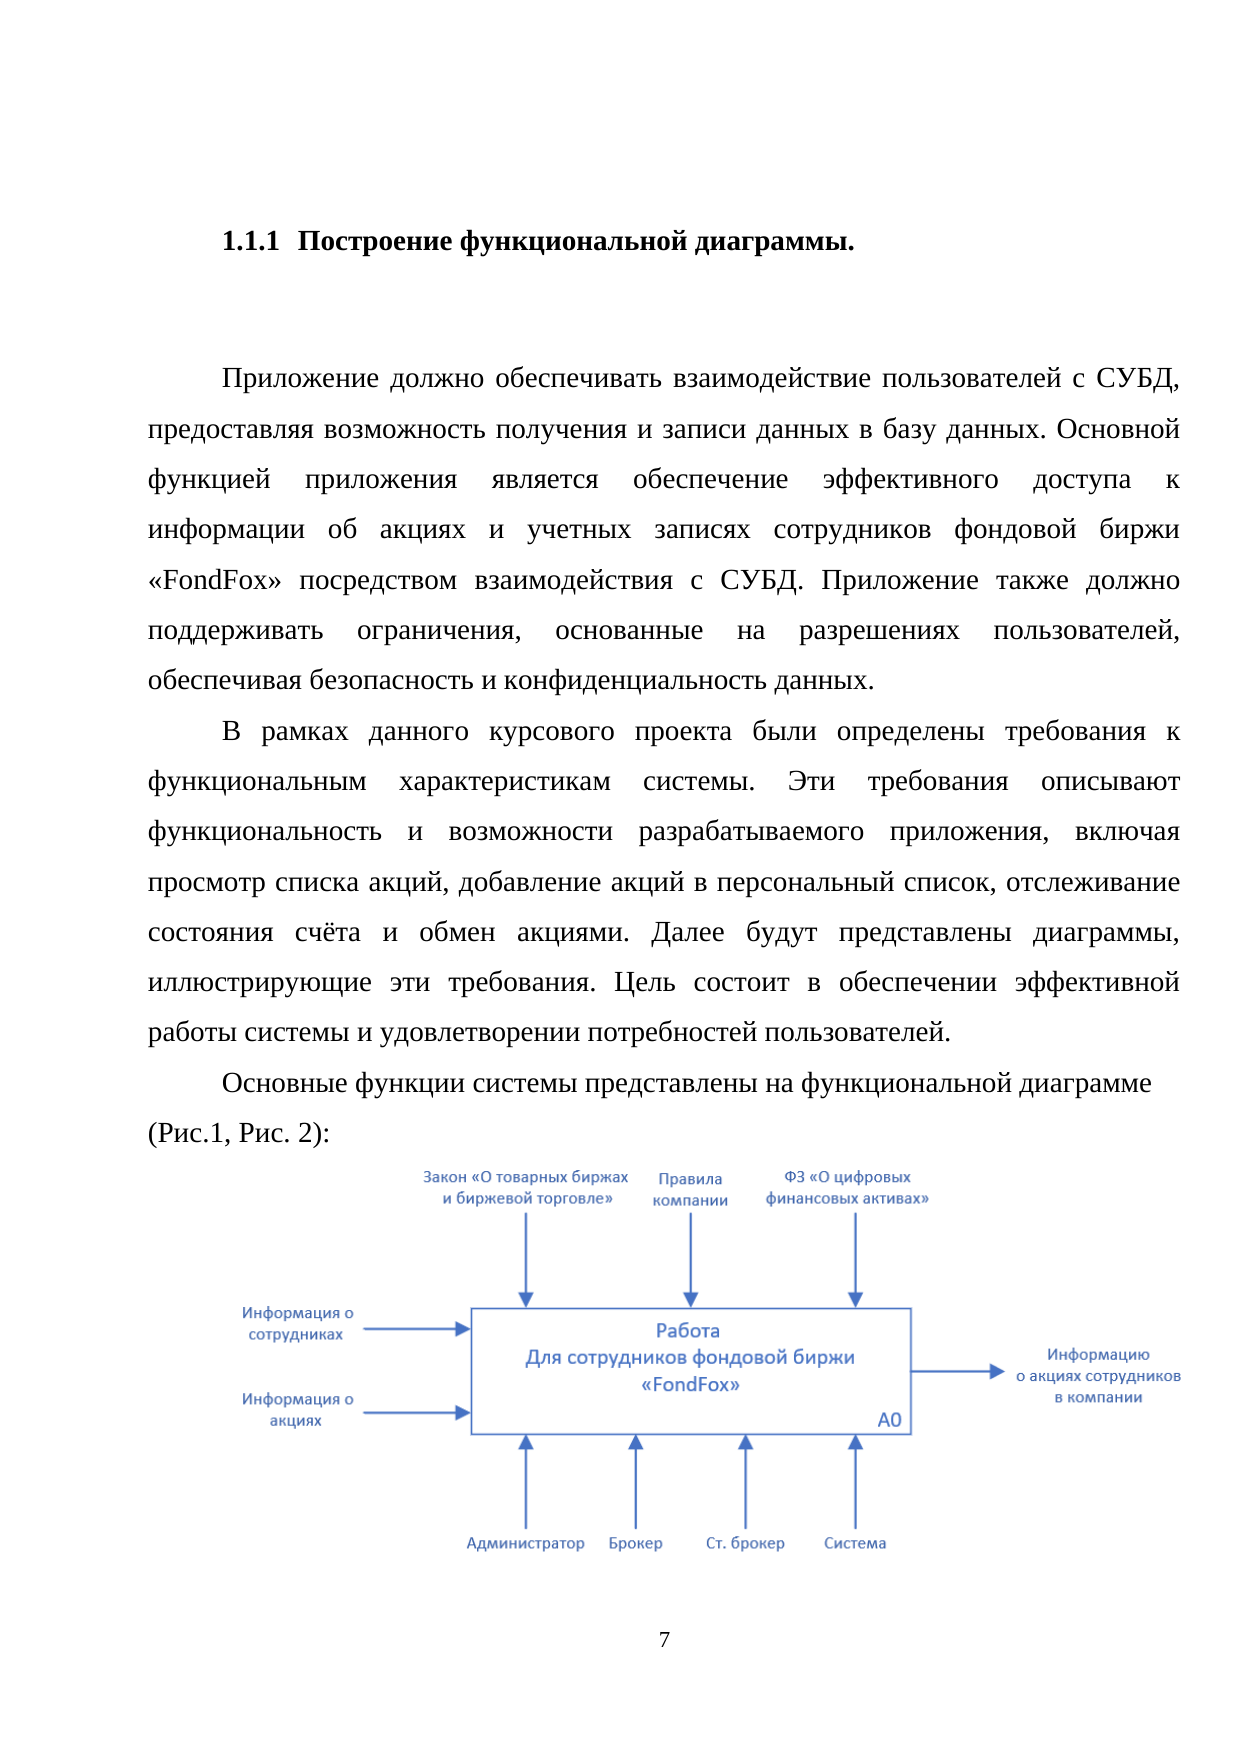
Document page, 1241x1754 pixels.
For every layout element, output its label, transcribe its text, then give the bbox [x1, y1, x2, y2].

text В рамках данного курсового проекта были определены требования к функциональным характеристикам системы. Эти требования описывают функциональность и возможности разрабатываемого приложения, включая просмотр списка акций, добавление акций в персональный список, отслеживание состояния счёта и обмен акциями. Далее будут представлены диаграммы, иллюстрирующие эти требования. Цель состоит в обеспечении эффективной работы системы и удовлетворении потребностей пользователей. [148, 713, 1181, 1048]
text Основные функции системы представлены на функциональной диаграмме (Рис.1, Рис. 2): [148, 1065, 1181, 1149]
picture [231, 1165, 1196, 1587]
text Приложение должно обеспечивать взаимодействие пользователей с СУБД, предоставляя возможность получения и записи данных в базу данных. Основной функцией приложения является обеспечение эффективного доступа к информации об акциях и учетных записях сотрудников фондовой биржи «FondFox» посредством взаимодействия с СУБД. Приложение также должно поддерживать ограничения, основанные на разрешениях пользователей, обеспечивая безопасность и конфиденциальность данных. [148, 361, 1181, 696]
list Построение функциональной диаграммы. [148, 223, 1181, 256]
